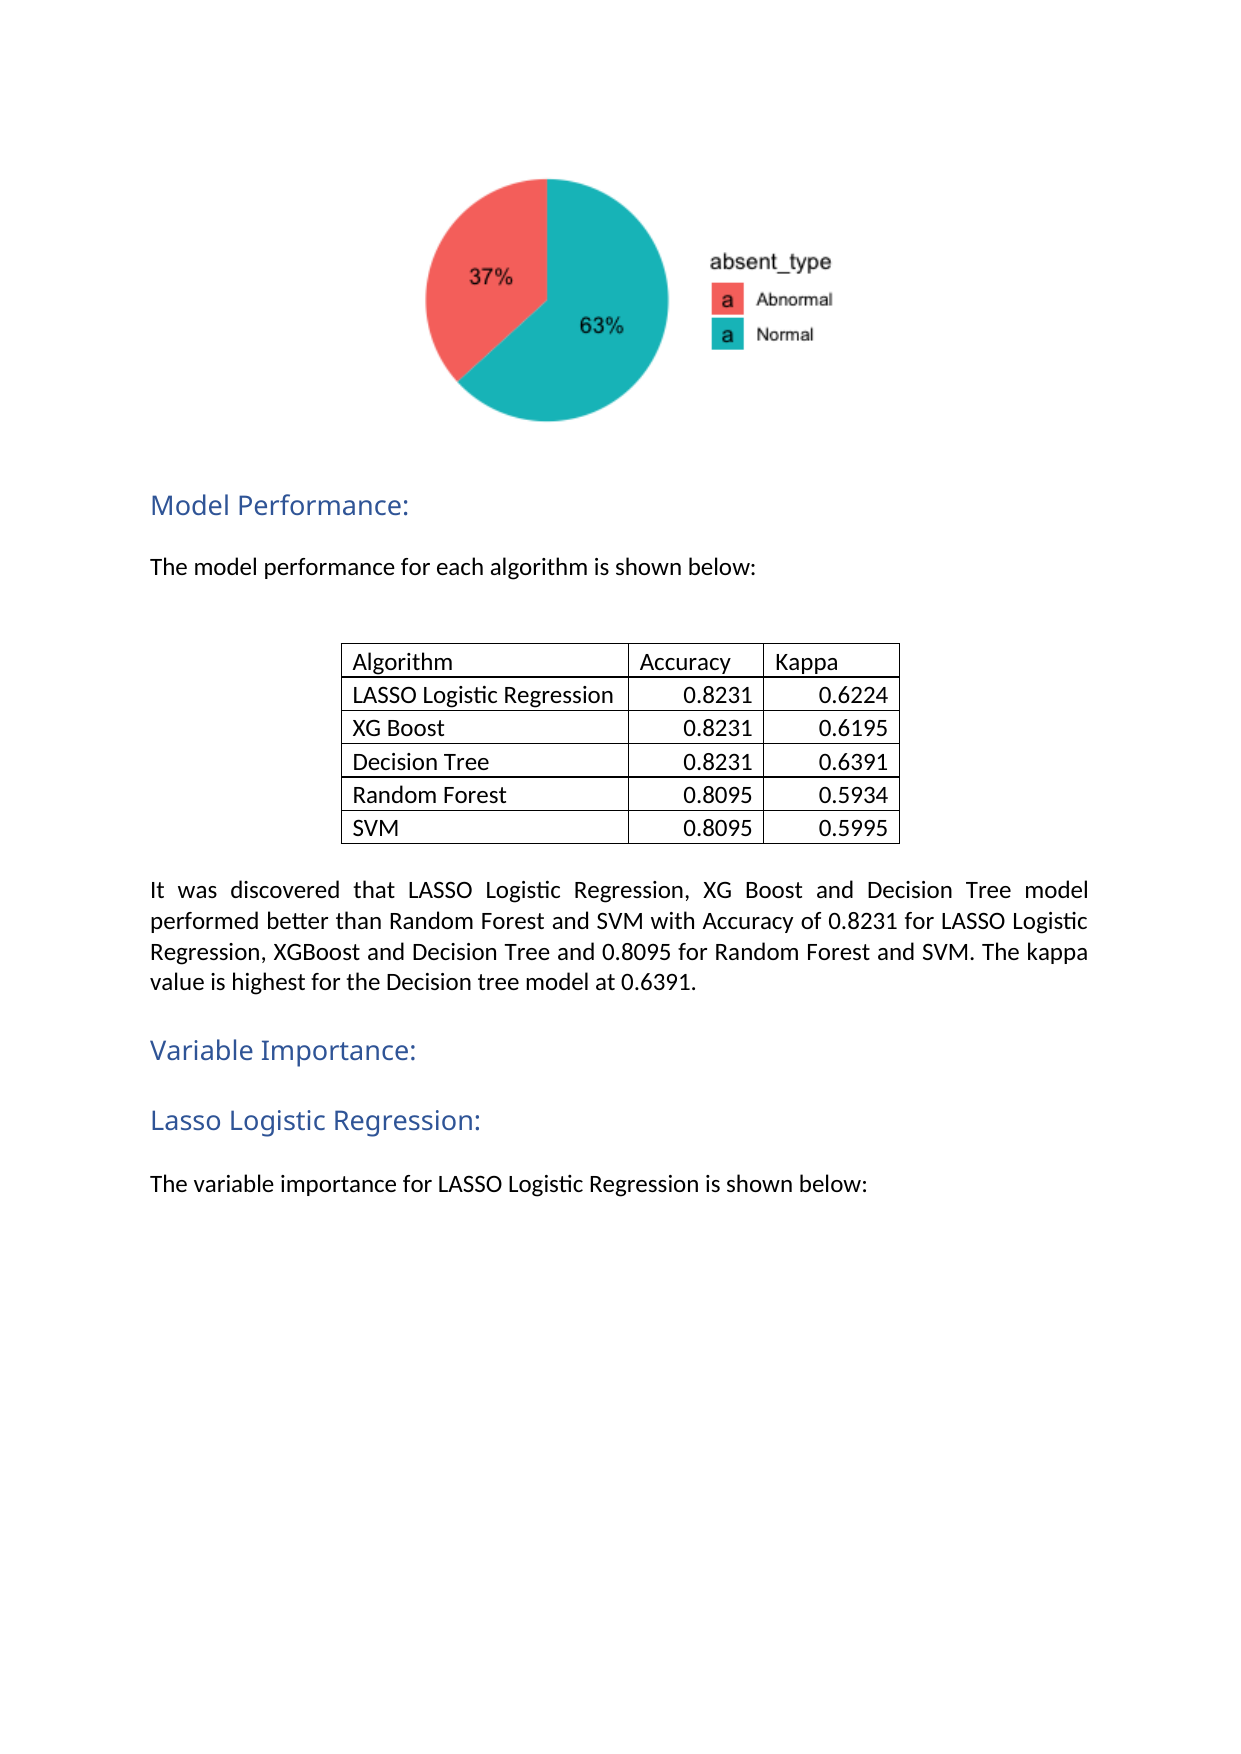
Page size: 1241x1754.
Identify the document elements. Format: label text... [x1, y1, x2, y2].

table_cell 0.8231 [629, 711, 763, 743]
table_cell 0.6224 [764, 678, 899, 710]
table_cell 0.6391 [764, 744, 899, 776]
subtitle Variable Importance: [150, 1031, 1090, 1068]
table_cell 0.8231 [629, 744, 763, 776]
table_header Kappa [764, 644, 899, 676]
table_cell 0.8231 [629, 678, 763, 710]
table_cell 0.6195 [764, 711, 899, 743]
table_cell 0.8095 [629, 811, 763, 843]
subtitle Lasso Logistic Regression: [150, 1101, 1090, 1138]
text The model performance for each algorithm is shown below: [150, 552, 1090, 582]
table_cell Decision Tree [342, 744, 628, 776]
text The variable importance for LASSO Logistic Regression is shown below: [150, 1169, 1090, 1199]
table_cell 0.5934 [764, 778, 899, 810]
picture [391, 150, 849, 452]
text It was discovered that LASSO Logistic Regression, XG Boost and Decision Tree model performed better than Random Forest and SVM with Accuracy of 0.8231 for LASSO Logistic Regression, XGBoost and Decision Tree and 0.8095 for Random Forest and SVM. The kappa value is highest for the Decision tree model at 0.6391. [150, 875, 1090, 997]
table_cell LASSO Logistic Regression [342, 678, 628, 710]
table_cell SVM [342, 811, 628, 843]
table_cell XG Boost [342, 711, 628, 743]
subtitle Model Performance: [150, 486, 1090, 523]
table_cell 0.8095 [629, 778, 763, 810]
table_cell Random Forest [342, 778, 628, 810]
table_cell 0.5995 [764, 811, 899, 843]
table_header Algorithm [342, 644, 628, 676]
table_header Accuracy [629, 644, 763, 676]
